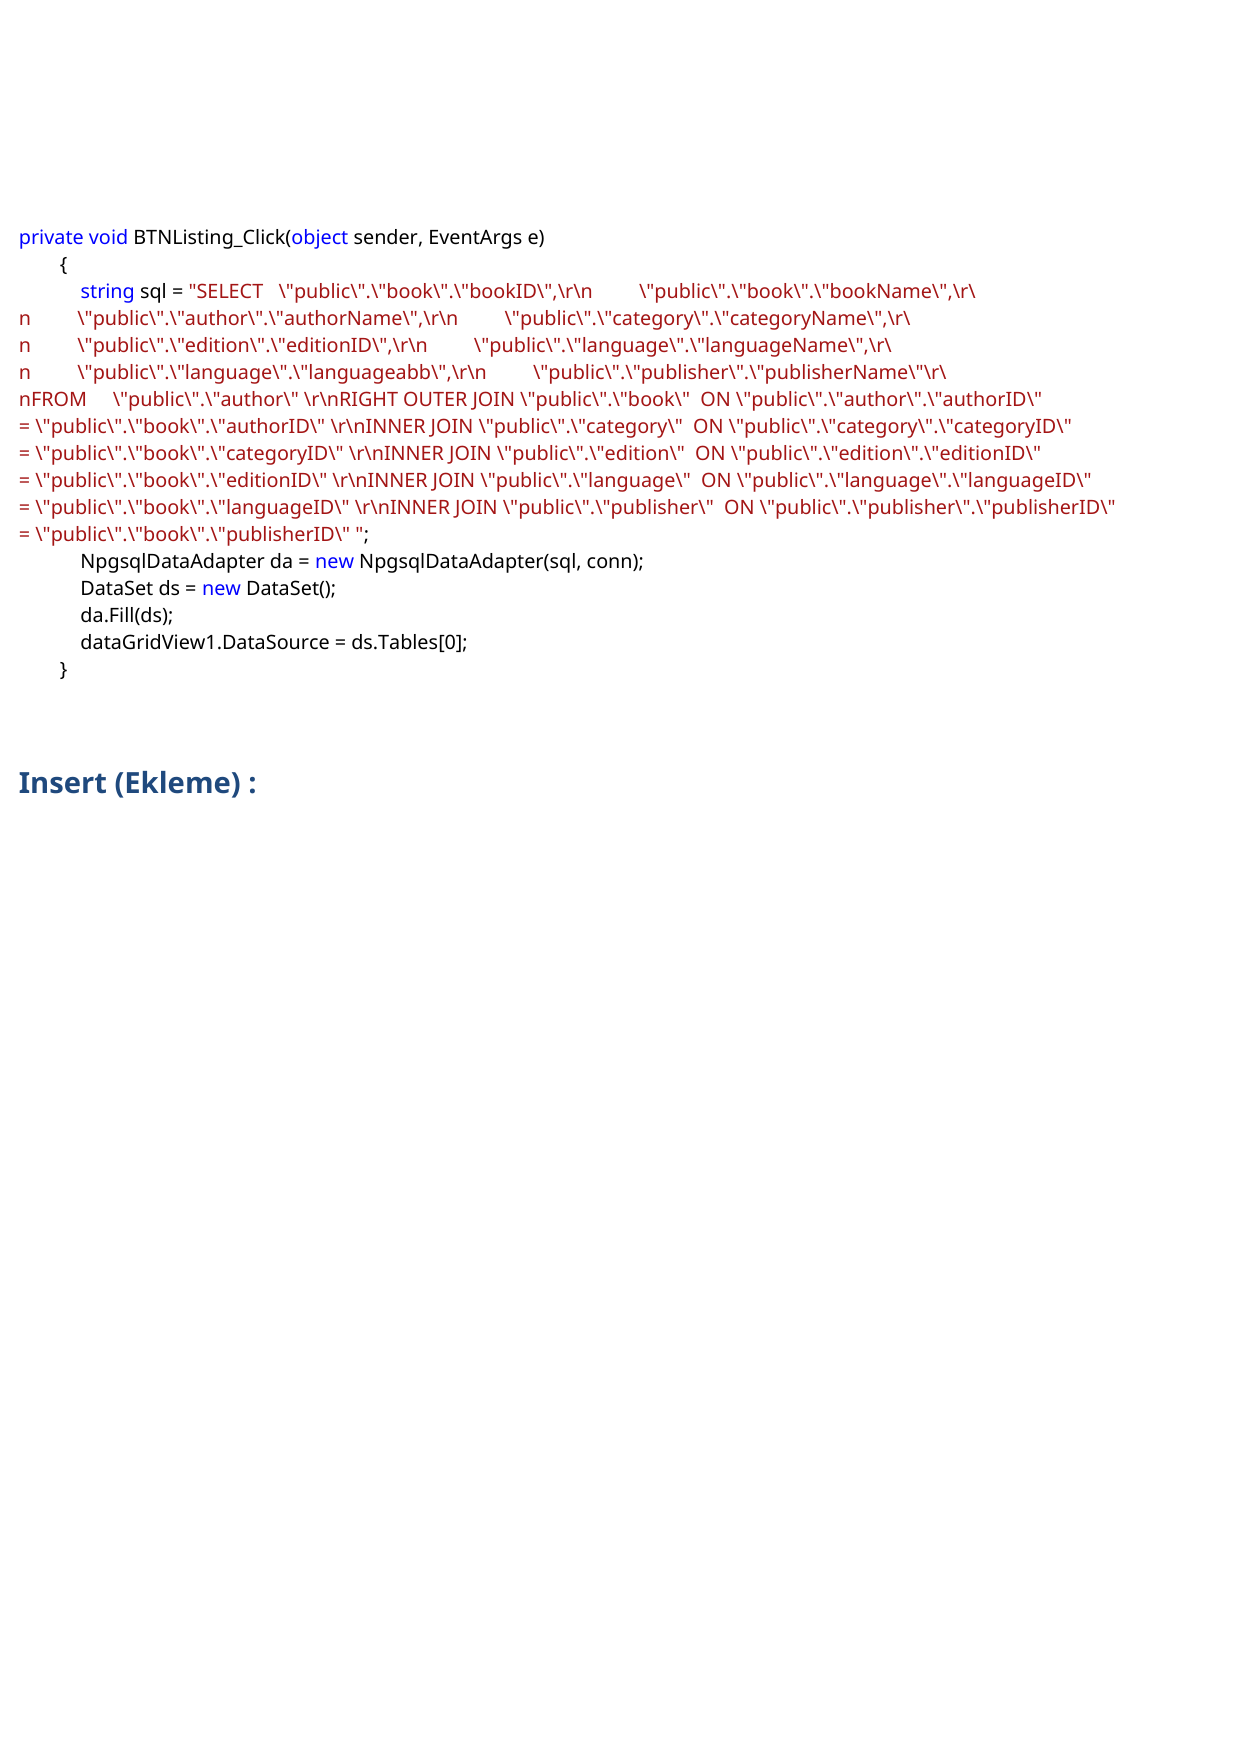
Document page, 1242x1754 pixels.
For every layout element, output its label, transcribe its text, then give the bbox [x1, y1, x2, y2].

text } [19, 655, 1225, 682]
text private void BTNListing_Click(object sender, EventArgs e) [19, 224, 1225, 251]
text dataGridView1.DataSource = ds.Tables[0]; [19, 628, 1225, 655]
text string sql = "SELECT \"public\".\"book\".\"bookID\",\r\n \"public\".\"book\".\"bookName\",\r\n \"public\".\"author\".\"authorName\",\r\n \"public\".\"category\".\"categoryName\",\r\n \"public\".\"edition\".\"editionID\",\r\n \"public\".\"language\".\"languageName\",\r\n \"public\".\"language\".\"languageabb\",\r\n \"public\".\"publisher\".\"publisherName\"\r\nFROM \"public\".\"author\" \r\nRIGHT OUTER JOIN \"public\".\"book\" ON \"public\".\"author\".\"authorID\" = \"public\".\"book\".\"authorID\" \r\nINNER JOIN \"public\".\"category\" ON \"public\".\"category\".\"categoryID\" = \"public\".\"book\".\"categoryID\" \r\nINNER JOIN \"public\".\"edition\" ON \"public\".\"edition\".\"editionID\" = \"public\".\"book\".\"editionID\" \r\nINNER JOIN \"public\".\"language\" ON \"public\".\"language\".\"languageID\" = \"public\".\"book\".\"languageID\" \r\nINNER JOIN \"public\".\"publisher\" ON \"public\".\"publisher\".\"publisherID\" = \"public\".\"book\".\"publisherID\" "; [19, 278, 1225, 547]
text NpgsqlDataAdapter da = new NpgsqlDataAdapter(sql, conn); [19, 547, 1225, 574]
text Insert (Ekleme) : [19, 762, 1225, 802]
text DataSet ds = new DataSet(); [19, 574, 1225, 601]
text { [19, 251, 1225, 278]
text da.Fill(ds); [19, 601, 1225, 628]
